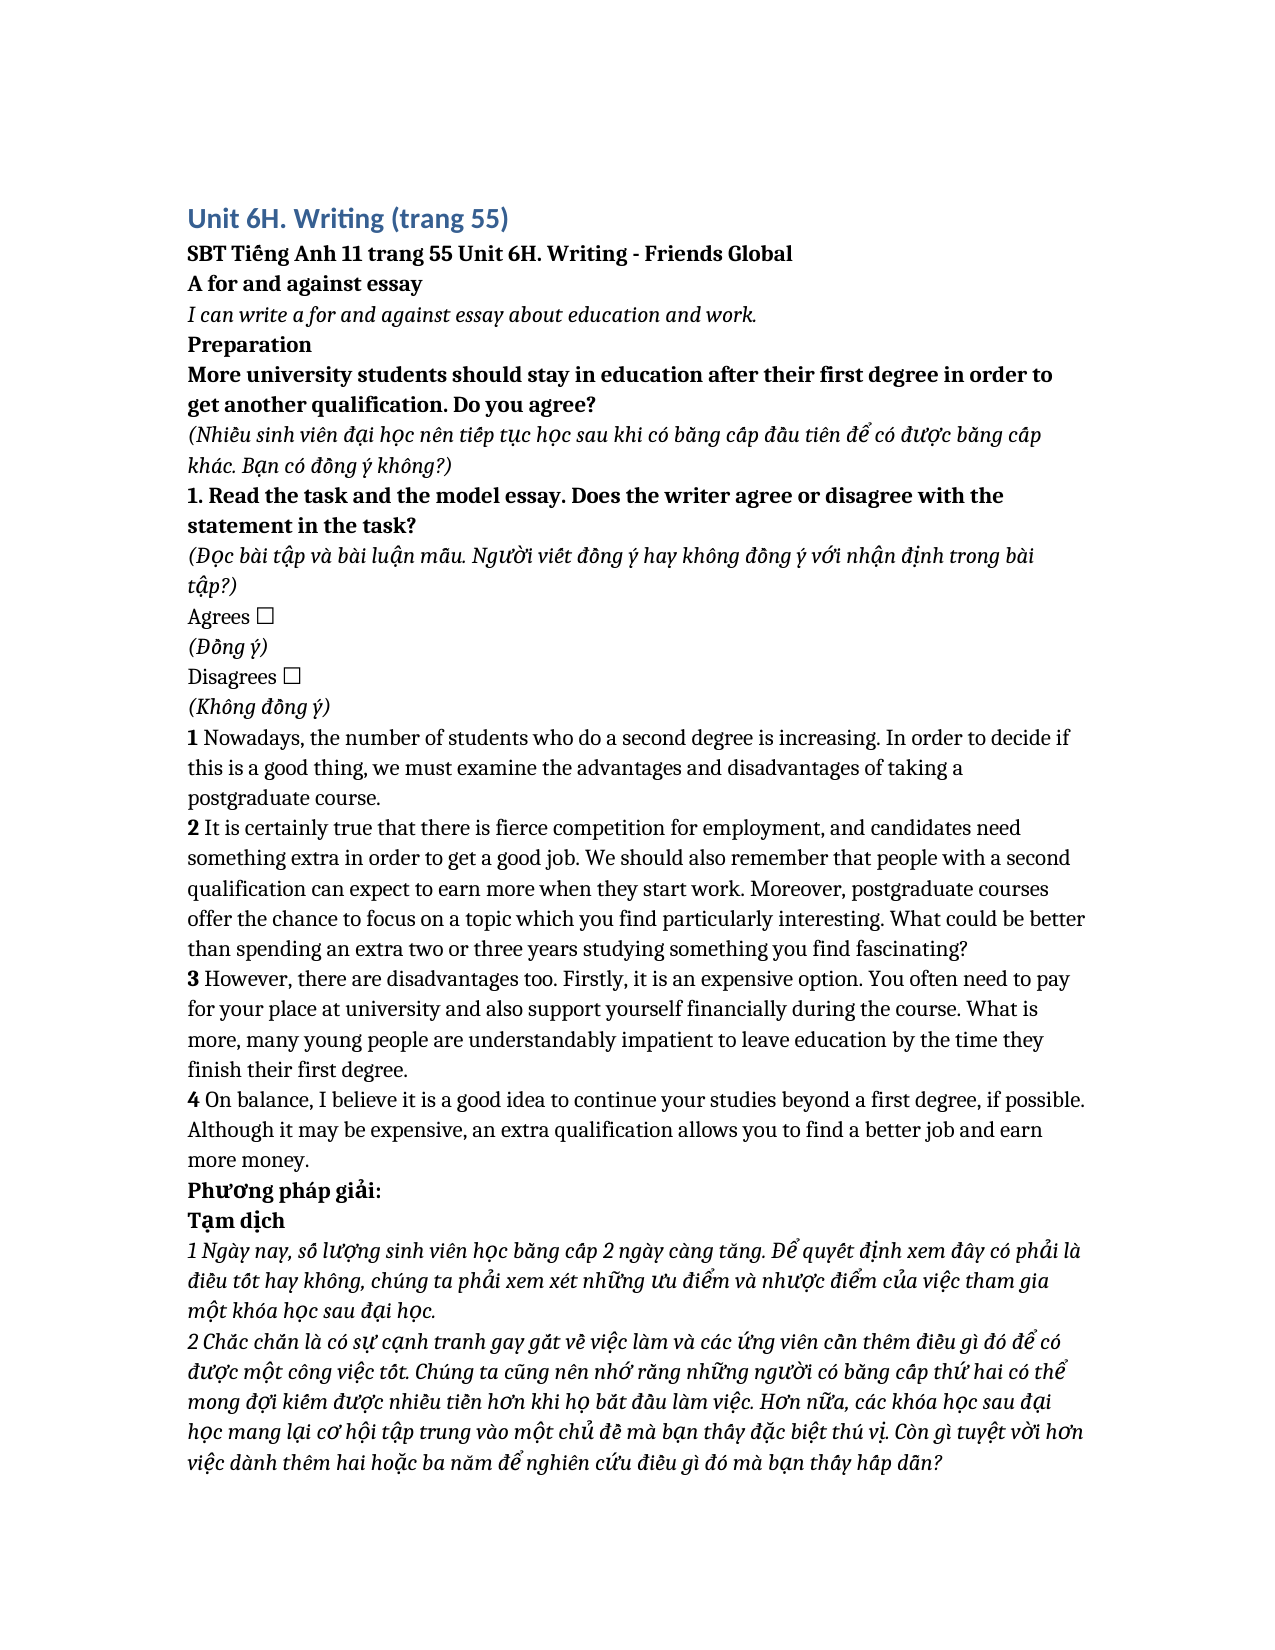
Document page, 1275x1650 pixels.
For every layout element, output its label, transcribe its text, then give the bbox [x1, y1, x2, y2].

subtitle Unit 6H. Writing (trang 55) [187, 200, 1087, 236]
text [187, 241, 1087, 1476]
